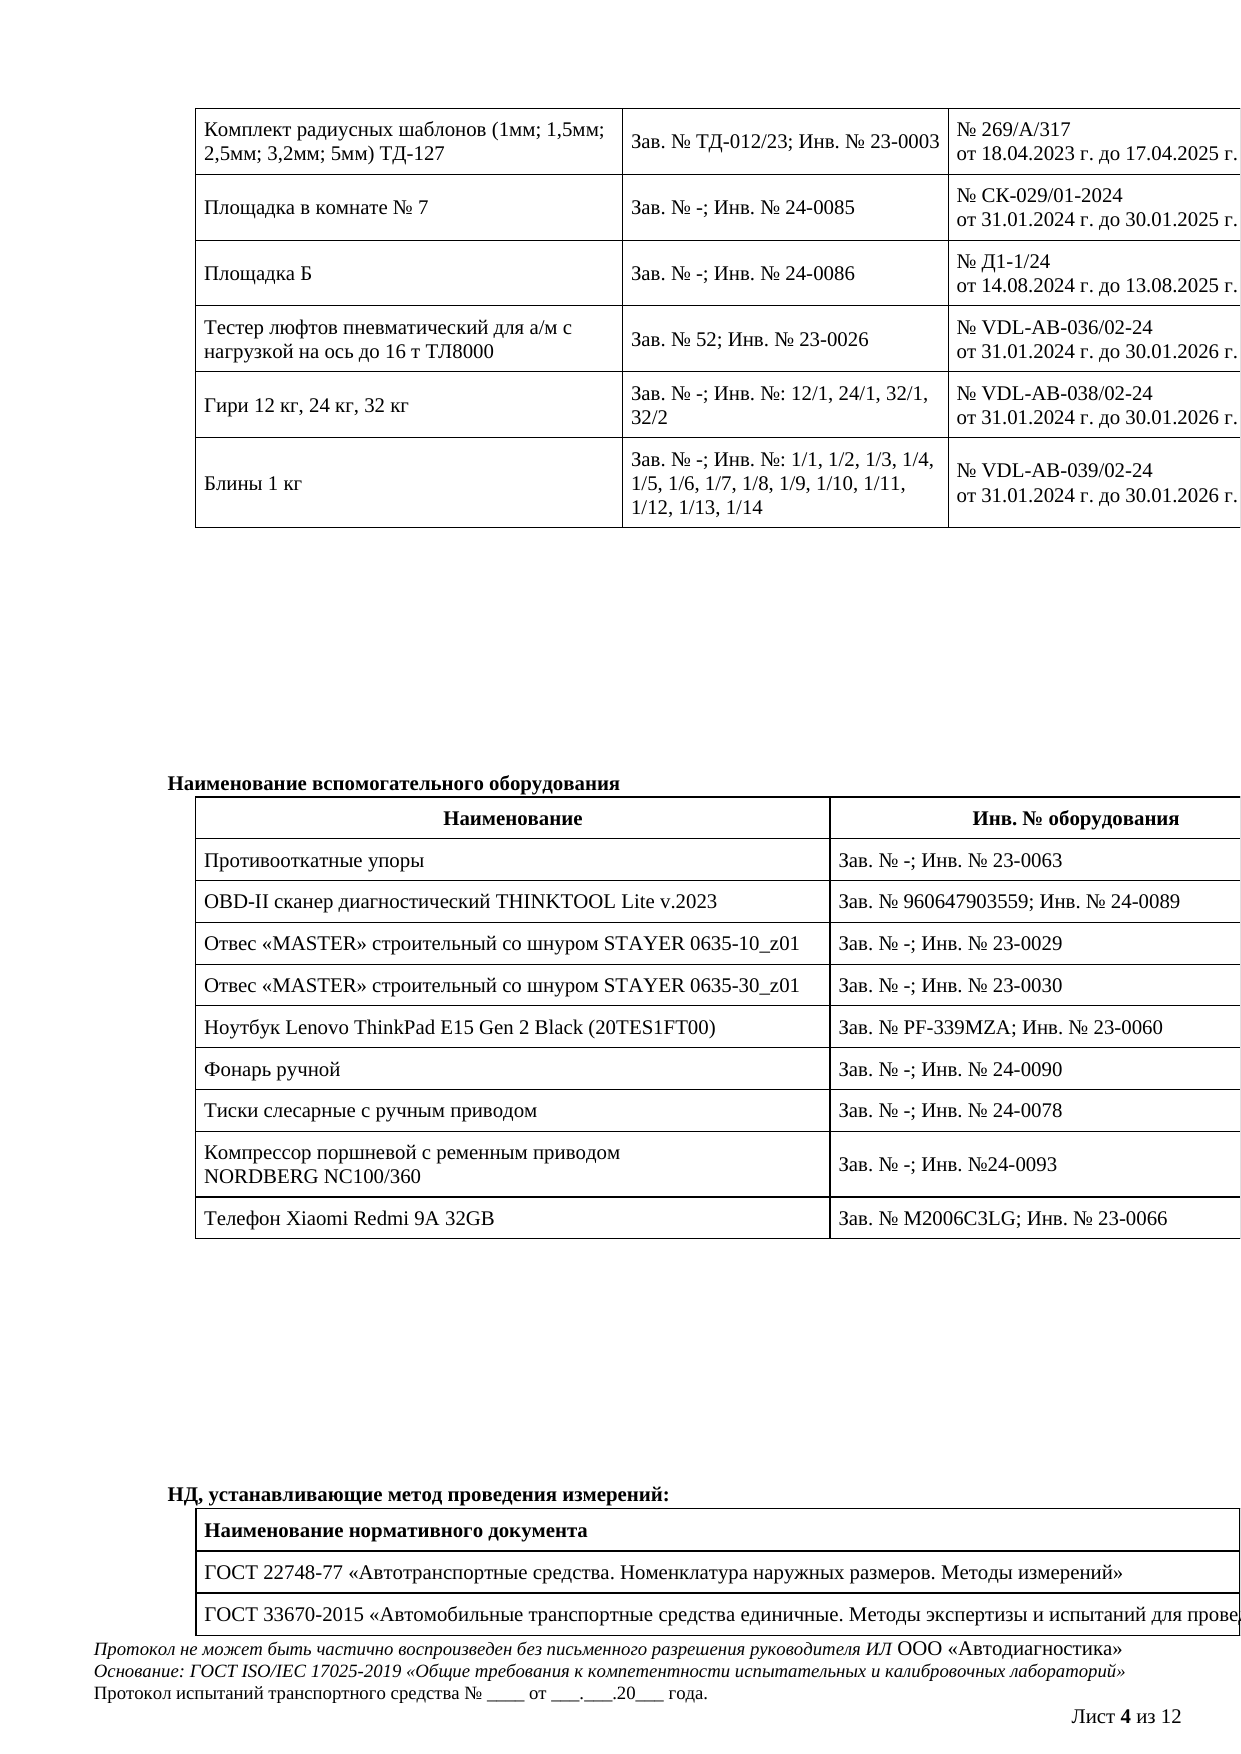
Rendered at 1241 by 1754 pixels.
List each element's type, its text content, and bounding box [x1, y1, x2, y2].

table_cell Зав. № ТД-012/23; Инв. № 23-0003 [623, 109, 948, 174]
text НД, устанавливающие метод проведения измерений: [94, 1482, 1181, 1506]
table_cell Зав. № -; Инв. № 23-0029 [831, 923, 1240, 963]
table_cell ГОСТ 22748-77 «Автотранспортные средства. Номенклатура наружных размеров. Методы измерений» [197, 1552, 1239, 1592]
table_cell Ноутбук Lenovo ThinkPad E15 Gen 2 Black (20TES1FT00) [196, 1006, 829, 1047]
table_cell OBD-II сканер диагностический THINKTOOL Lite v.2023 [196, 881, 829, 922]
table_cell Противооткатные упоры [196, 839, 829, 880]
table_header Наименование нормативного документа [197, 1509, 1239, 1550]
table_cell Площадка Б [196, 241, 622, 305]
table_cell № VDL-AB-038/02-24 от 31.01.2024 г. до 30.01.2026 г. [949, 372, 1240, 437]
table_cell Гири 12 кг, 24 кг, 32 кг [196, 372, 622, 437]
table_cell № VDL-AB-039/02-24 от 31.01.2024 г. до 30.01.2026 г. [949, 438, 1240, 527]
table_cell Зав. № -; Инв. № 24-0078 [831, 1090, 1240, 1131]
table_cell Зав. № -; Инв. № 24-0085 [623, 175, 948, 239]
table_cell Отвес «MASTER» строительный со шнуром STAYER 0635-30_z01 [196, 965, 829, 1005]
table_cell № СК-029/01-2024 от 31.01.2024 г. до 30.01.2025 г. [949, 175, 1240, 239]
table_cell Комплект радиусных шаблонов (1мм; 1,5мм; 2,5мм; 3,2мм; 5мм) ТД-127 [196, 109, 622, 174]
table_header Инв. № оборудования [831, 798, 1240, 838]
table_cell Зав. № -; Инв. №: 12/1, 24/1, 32/1, 32/2 [623, 372, 948, 437]
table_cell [197, 1594, 1239, 1635]
table_cell Площадка в комнате № 7 [196, 175, 622, 239]
table_cell Компрессор поршневой с ременным приводом NORDBERG NC100/360 [196, 1132, 829, 1196]
table_cell № Д1-1/24 от 14.08.2024 г. до 13.08.2025 г. [949, 241, 1240, 305]
table_cell Отвес «MASTER» строительный со шнуром STAYER 0635-10_z01 [196, 923, 829, 963]
table_cell № VDL-AB-036/02-24 от 31.01.2024 г. до 30.01.2026 г. [949, 306, 1240, 371]
table_cell Зав. № 960647903559; Инв. № 24-0089 [831, 881, 1240, 922]
table_cell Телефон Xiaomi Redmi 9A 32GB [196, 1198, 829, 1238]
table_cell Зав. № -; Инв. № 24-0090 [831, 1048, 1240, 1089]
table_cell Зав. № -; Инв. № 24-0086 [623, 241, 948, 305]
table_cell № 269/А/317 от 18.04.2023 г. до 17.04.2025 г. [949, 109, 1240, 174]
table_cell Тестер люфтов пневматический для а/м с нагрузкой на ось до 16 т ТЛ8000 [196, 306, 622, 371]
text Наименование вспомогательного оборудования [94, 771, 1181, 794]
table_cell Блины 1 кг [196, 438, 622, 527]
table_cell Зав. № -; Инв. № 23-0063 [831, 839, 1240, 880]
table_cell Зав. № -; Инв. № 23-0030 [831, 965, 1240, 1005]
table_cell Зав. № PF-339MZA; Инв. № 23-0060 [831, 1006, 1240, 1047]
table_cell Тиски слесарные с ручным приводом [196, 1090, 829, 1131]
table_cell Зав. № 52; Инв. № 23-0026 [623, 306, 948, 371]
table_cell Фонарь ручной [196, 1048, 829, 1089]
table_cell Зав. № -; Инв. №24-0093 [831, 1132, 1240, 1196]
table_header Наименование [196, 798, 829, 838]
table_cell Зав. № -; Инв. №: 1/1, 1/2, 1/3, 1/4, 1/5, 1/6, 1/7, 1/8, 1/9, 1/10, 1/11, 1/12, 1/13, 1/14 [623, 438, 948, 527]
table_cell Зав. № М2006C3LG; Инв. № 23-0066 [831, 1198, 1240, 1238]
